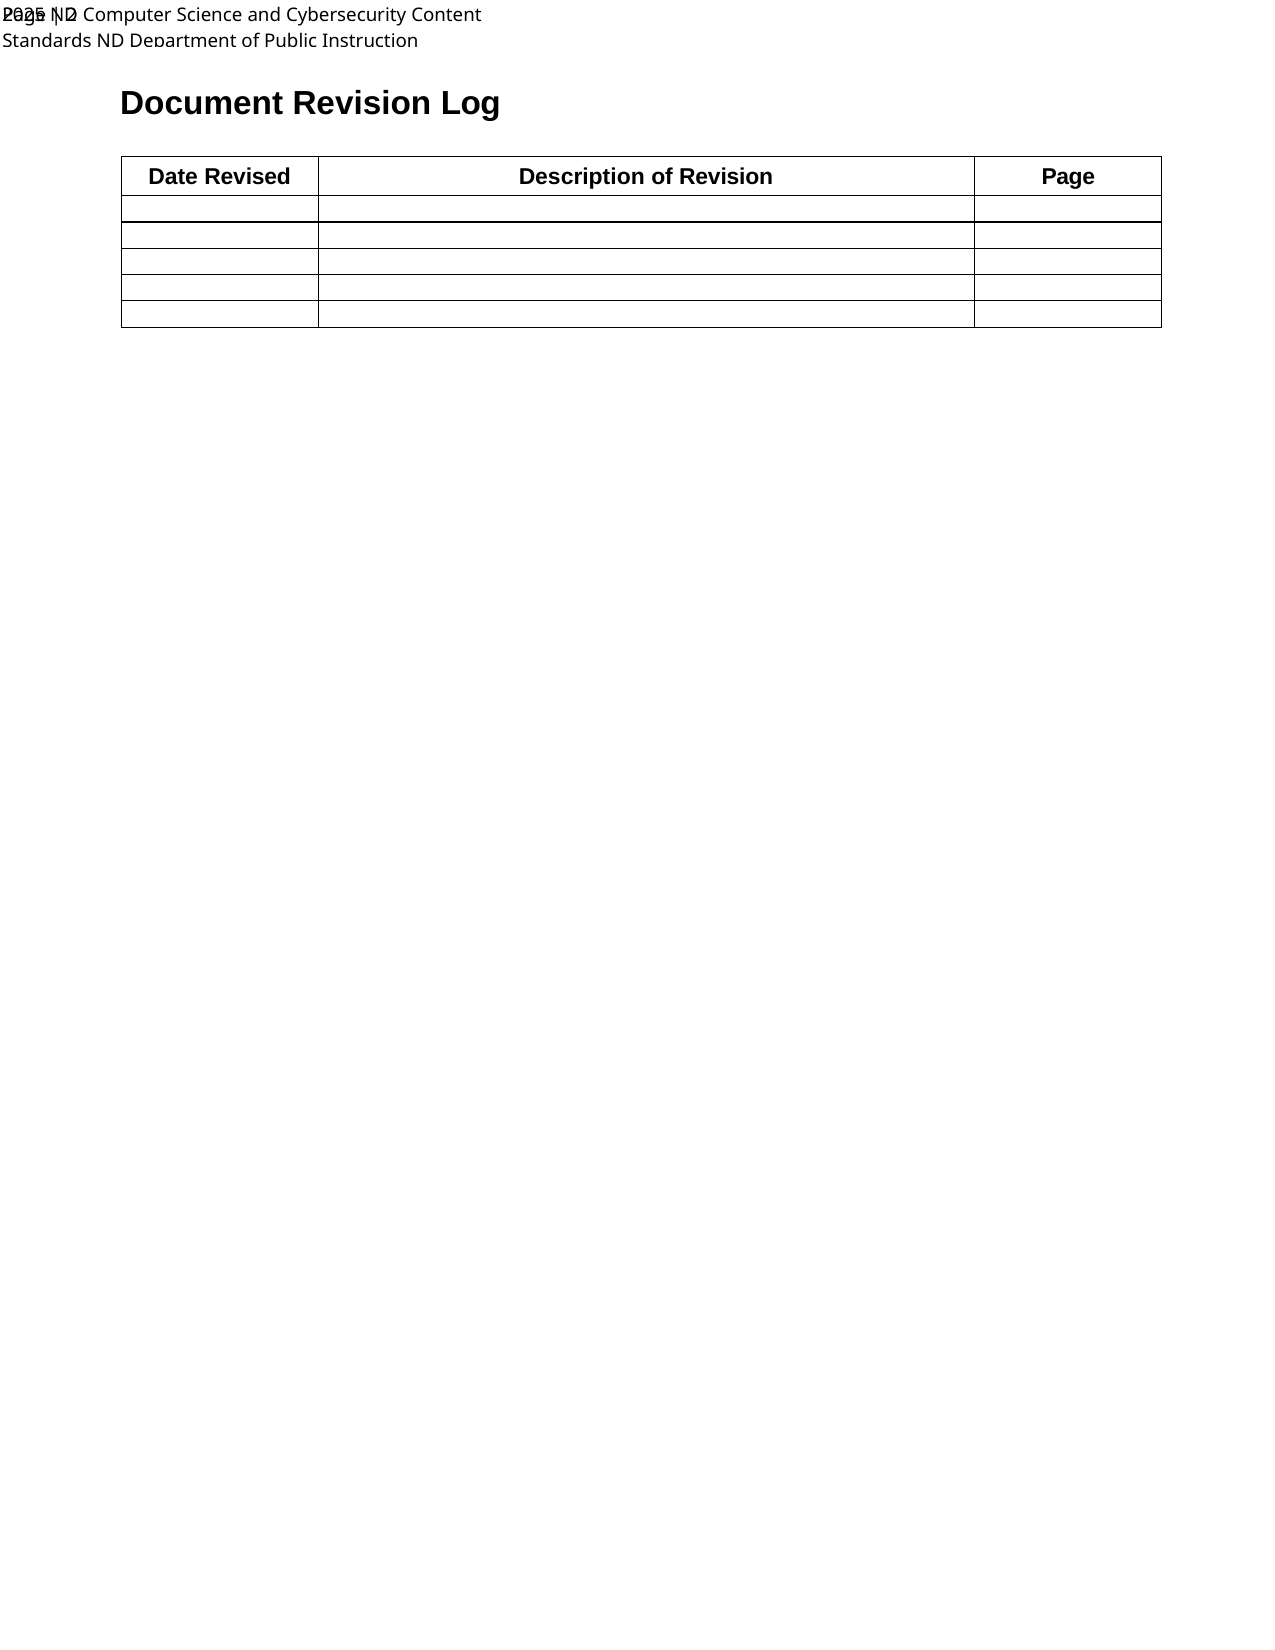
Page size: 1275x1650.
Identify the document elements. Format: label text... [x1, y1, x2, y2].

table_header Date Revised [122, 157, 318, 195]
subtitle Document Revision Log [120, 83, 1237, 122]
table_cell [319, 196, 974, 221]
table_cell [975, 275, 1161, 300]
table_header Page [975, 157, 1161, 195]
table_cell [319, 249, 974, 274]
table_cell [975, 249, 1161, 274]
table_cell [122, 196, 318, 221]
table_cell [122, 301, 318, 327]
table_cell [975, 196, 1161, 221]
table_cell [319, 301, 974, 327]
table_cell [319, 275, 974, 300]
table_cell [975, 223, 1161, 248]
table_cell [975, 301, 1161, 327]
table_cell [122, 223, 318, 248]
table_cell [122, 249, 318, 274]
table_cell [319, 223, 974, 248]
table_header Description of Revision [319, 157, 974, 195]
table_cell [122, 275, 318, 300]
